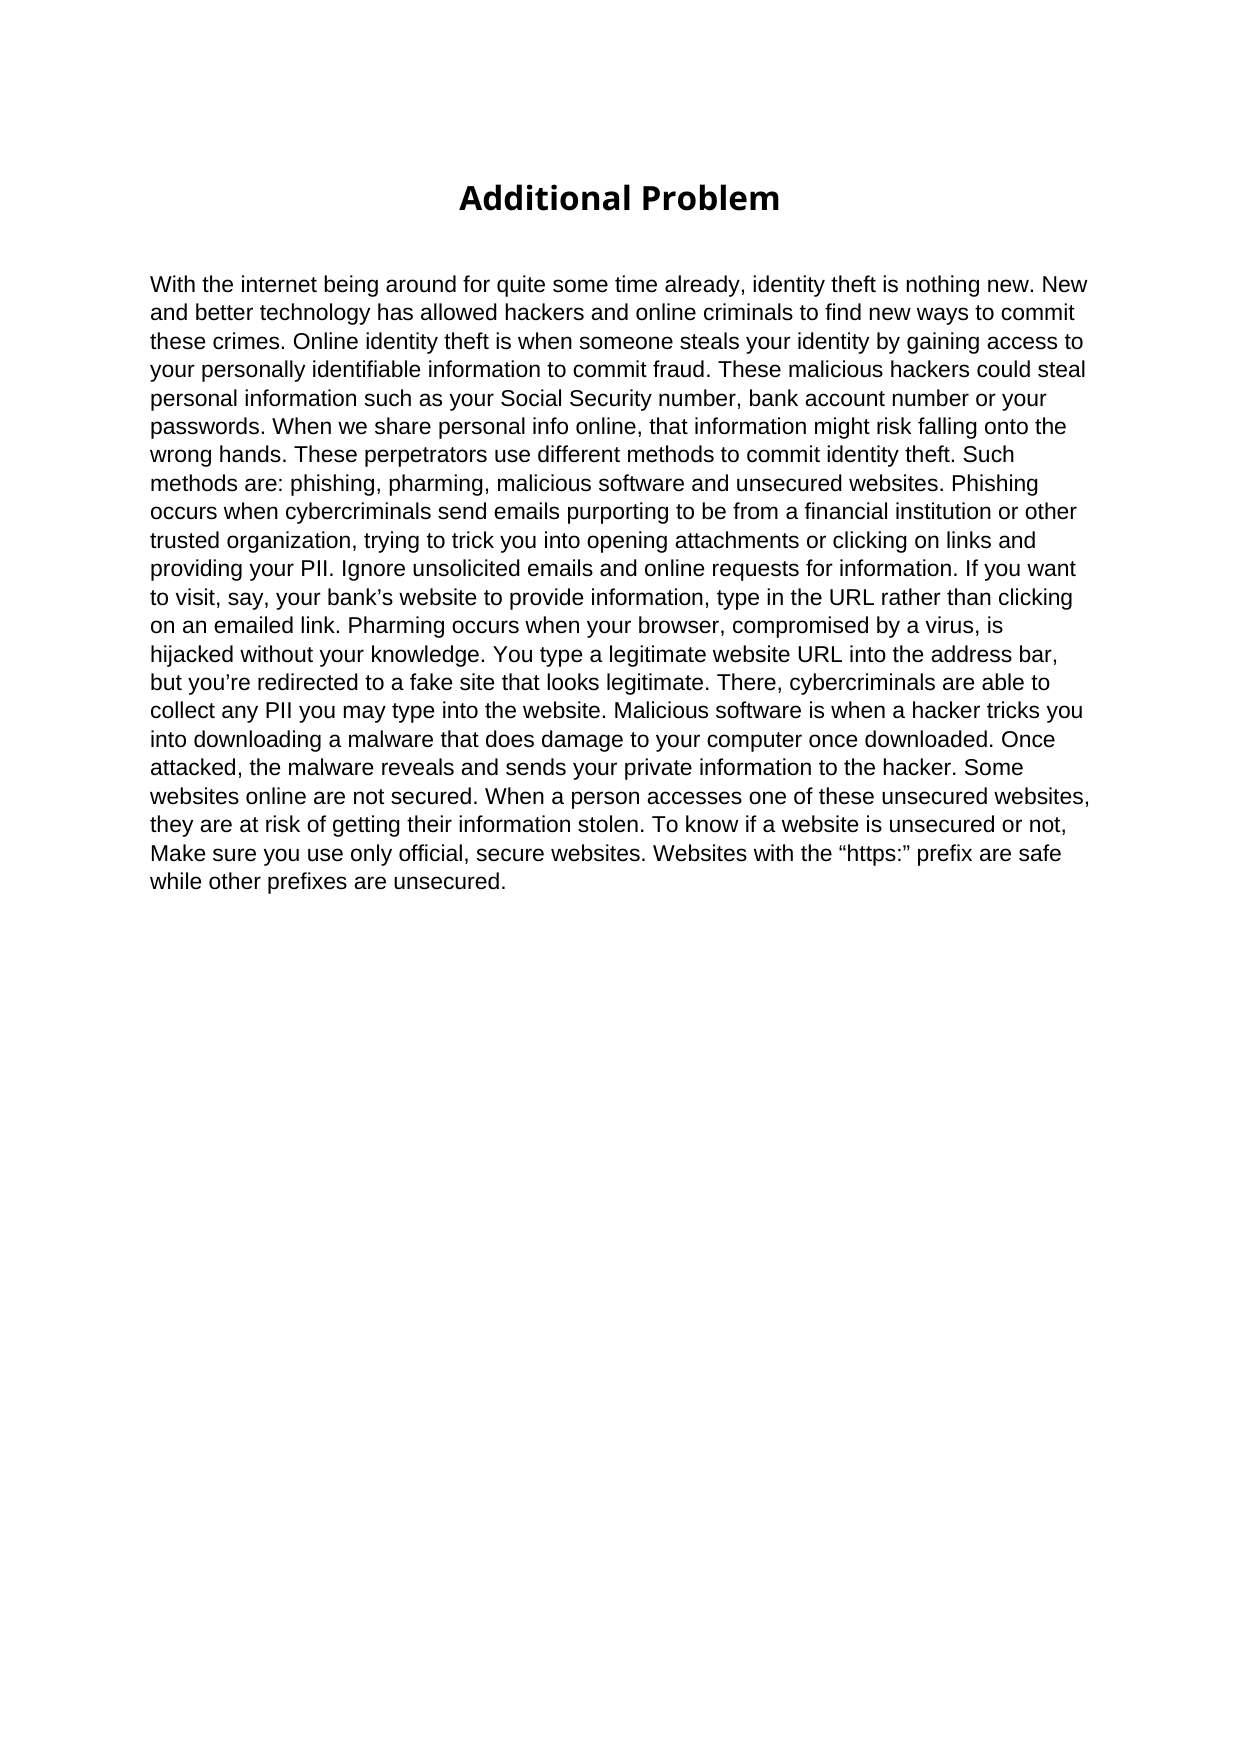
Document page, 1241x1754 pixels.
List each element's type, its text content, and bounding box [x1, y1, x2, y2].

subtitle Additional Problem [150, 175, 1090, 220]
text With the internet being around for quite some time already, identity theft is nothing new. New and better technology has allowed hackers and online criminals to find new ways to commit these crimes. Online identity theft is when someone steals your identity by gaining access to your personally identifiable information to commit fraud. These malicious hackers could steal personal information such as your Social Security number, bank account number or your passwords. When we share personal info online, that information might risk falling onto the wrong hands. These perpetrators use different methods to commit identity theft. Such methods are: phishing, pharming, malicious software and unsecured websites. Phishing occurs when cybercriminals send emails purporting to be from a financial institution or other trusted organization, trying to trick you into opening attachments or clicking on links and providing your PII. Ignore unsolicited emails and online requests for information. If you want to visit, say, your bank’s website to provide information, type in the URL rather than clicking on an emailed link. Pharming occurs when your browser, compromised by a virus, is hijacked without your knowledge. You type a legitimate website URL into the address bar, but you’re redirected to a fake site that looks legitimate. There, cybercriminals are able to collect any PII you may type into the website. Malicious software is when a hacker tricks you into downloading a malware that does damage to your computer once downloaded. Once attacked, the malware reveals and sends your private information to the hacker. Some websites online are not secured. When a person accesses one of these unsecured websites, they are at risk of getting their information stolen. To know if a website is unsecured or not, Make sure you use only official, secure websites. Websites with the “https:” prefix are safe while other prefixes are unsecured. [150, 271, 1090, 894]
